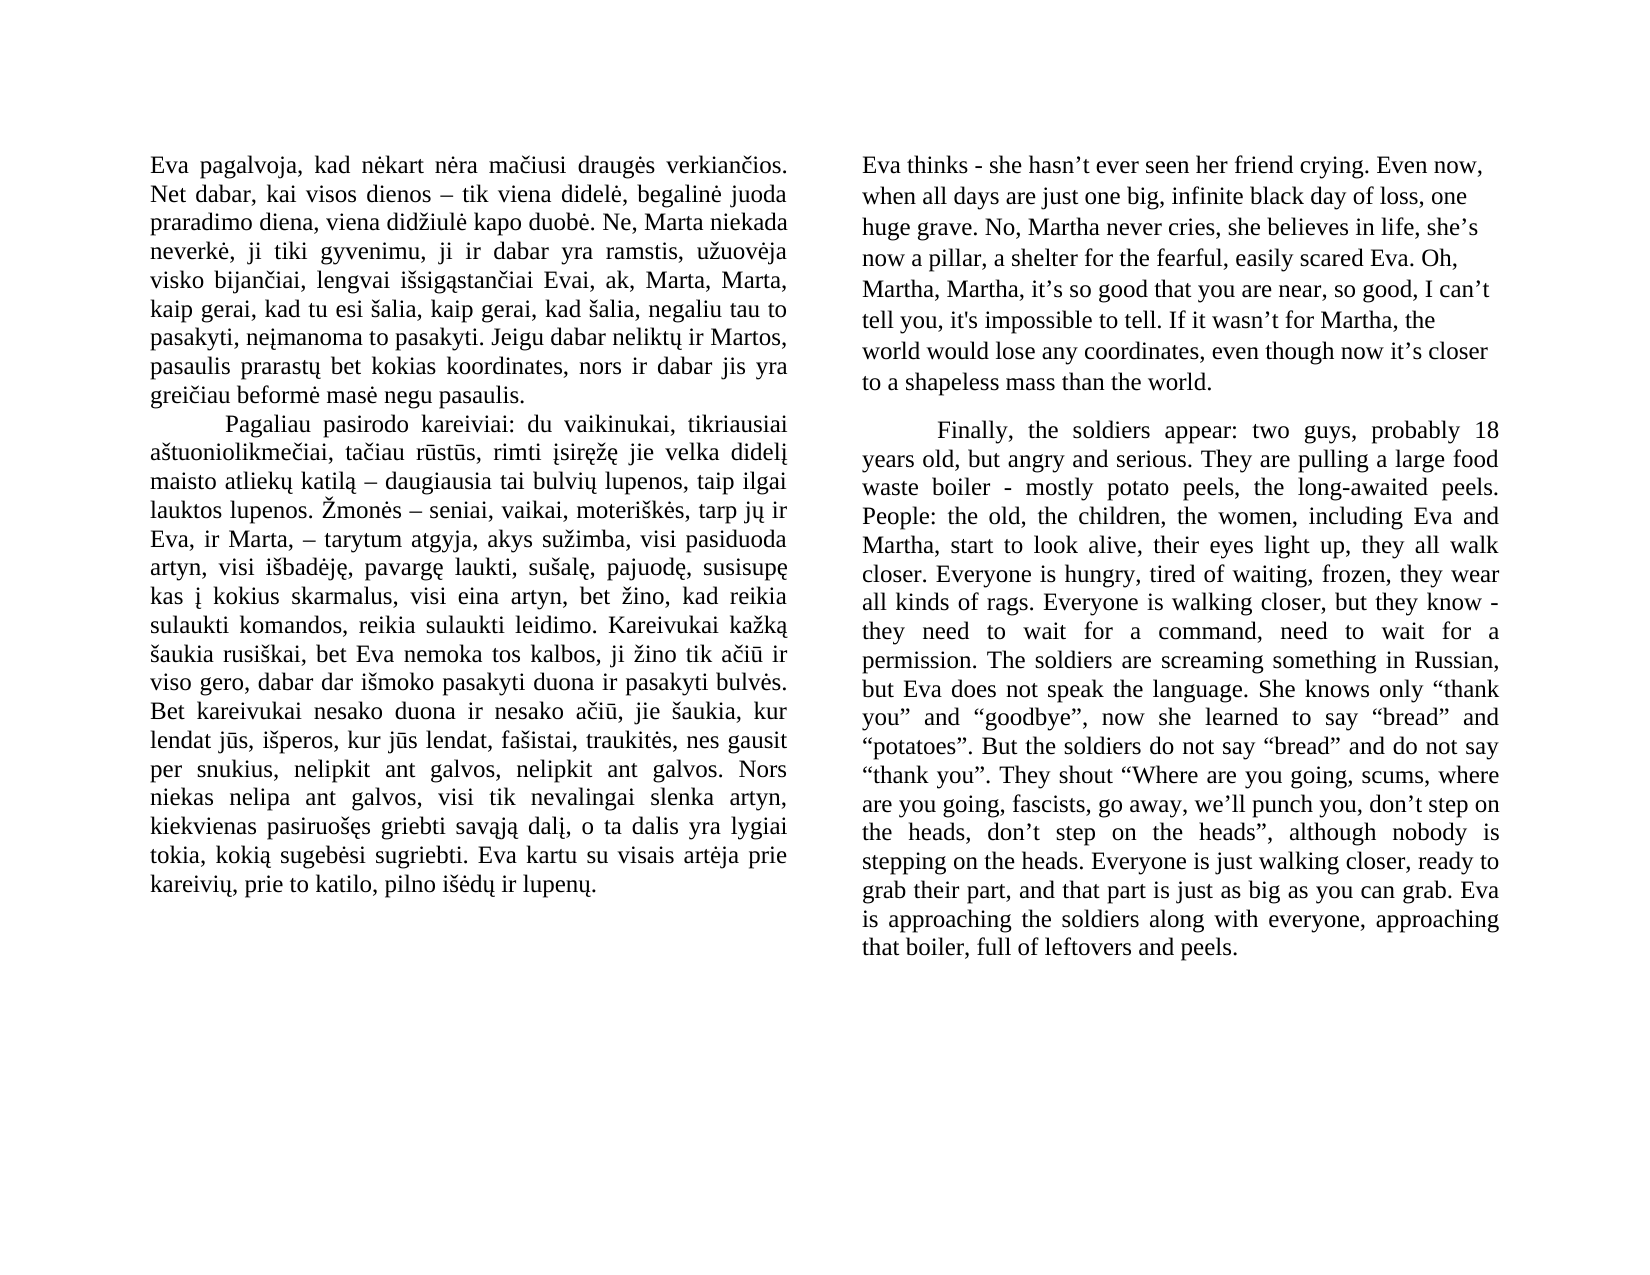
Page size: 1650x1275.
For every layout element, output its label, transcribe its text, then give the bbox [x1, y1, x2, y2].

text Pagaliau pasirodo kareiviai: du vaikinukai, tikriausiai aštuoniolikmečiai, tačiau rūstūs, rimti įsiręžę jie velka didelį maisto atliekų katilą – daugiausia tai bulvių lupenos, taip ilgai lauktos lupenos. Žmonės – seniai, vaikai, moteriškės, tarp jų ir Eva, ir Marta, – tarytum atgyja, akys sužimba, visi pasiduoda artyn, visi išbadėję, pavargę laukti, sušalę, pajuodę, susisupę kas į kokius skarmalus, visi eina artyn, bet žino, kad reikia sulaukti komandos, reikia sulaukti leidimo. Kareivukai kažką šaukia rusiškai, bet Eva nemoka tos kalbos, ji žino tik ačiū ir viso gero, dabar dar išmoko pasakyti duona ir pasakyti bulvės. Bet kareivukai nesako duona ir nesako ačiū, jie šaukia, kur lendat jūs, išperos, kur jūs lendat, fašistai, traukitės, nes gausit per snukius, nelipkit ant galvos, nelipkit ant galvos. Nors niekas nelipa ant galvos, visi tik nevalingai slenka artyn, kiekvienas pasiruošęs griebti savąją dalį, o ta dalis yra lygiai tokia, kokią sugebėsi sugriebti. Eva kartu su visais artėja prie kareivių, prie to katilo, pilno išėdų ir lupenų.Eva thinks - she hasn’t ever seen her friend crying. Even now, when all days are just one big, infinite black day of loss, one huge grave. No, Martha never cries, she believes in life, she’s now a pillar, a shelter for the fearful, easily scared Eva. Oh, Martha, Martha, it’s so good that you are near, so good, I can’t tell you, it's impossible to tell. If it wasn’t for Martha, the world would lose any coordinates, even though now it’s closer to a shapeless mass than the world. [150, 409, 788, 897]
text Eva pagalvoja, kad nėkart nėra mačiusi draugės verkiančios. Net dabar, kai visos dienos – tik viena didelė, begalinė juoda praradimo diena, viena didžiulė kapo duobė. Ne, Marta niekada neverkė, ji tiki gyvenimu, ji ir dabar yra ramstis, užuovėja visko bijančiai, lengvai išsigąstančiai Evai, ak, Marta, Marta, kaip gerai, kad tu esi šalia, kaip gerai, kad šalia, negaliu tau to pasakyti, neįmanoma to pasakyti. Jeigu dabar neliktų ir Martos, pasaulis prarastų bet kokias koordinates, nors ir dabar jis yra greičiau beformė masė negu pasaulis. [150, 150, 788, 409]
text Finally, the soldiers appear: two guys, probably 18 years old, but angry and serious. They are pulling a large food waste boiler - mostly potato peels, the long-awaited peels. People: the old, the children, the women, including Eva and Martha, start to look alive, their eyes light up, they all walk closer. Everyone is hungry, tired of waiting, frozen, they wear all kinds of rags. Everyone is walking closer, but they know - they need to wait for a command, need to wait for a permission. The soldiers are screaming something in Russian, but Eva does not speak the language. She knows only “thank you” and “goodbye”, now she learned to say “bread” and “potatoes”. But the soldiers do not say “bread” and do not say “thank you”. They shout “Where are you going, scums, where are you going, fascists, go away, we’ll punch you, don’t step on the heads, don’t step on the heads”, although nobody is stepping on the heads. Everyone is just walking closer, ready to grab their part, and that part is just as big as you can grab. Eva is approaching the soldiers along with everyone, approaching that boiler, full of leftovers and peels. [862, 415, 1500, 961]
